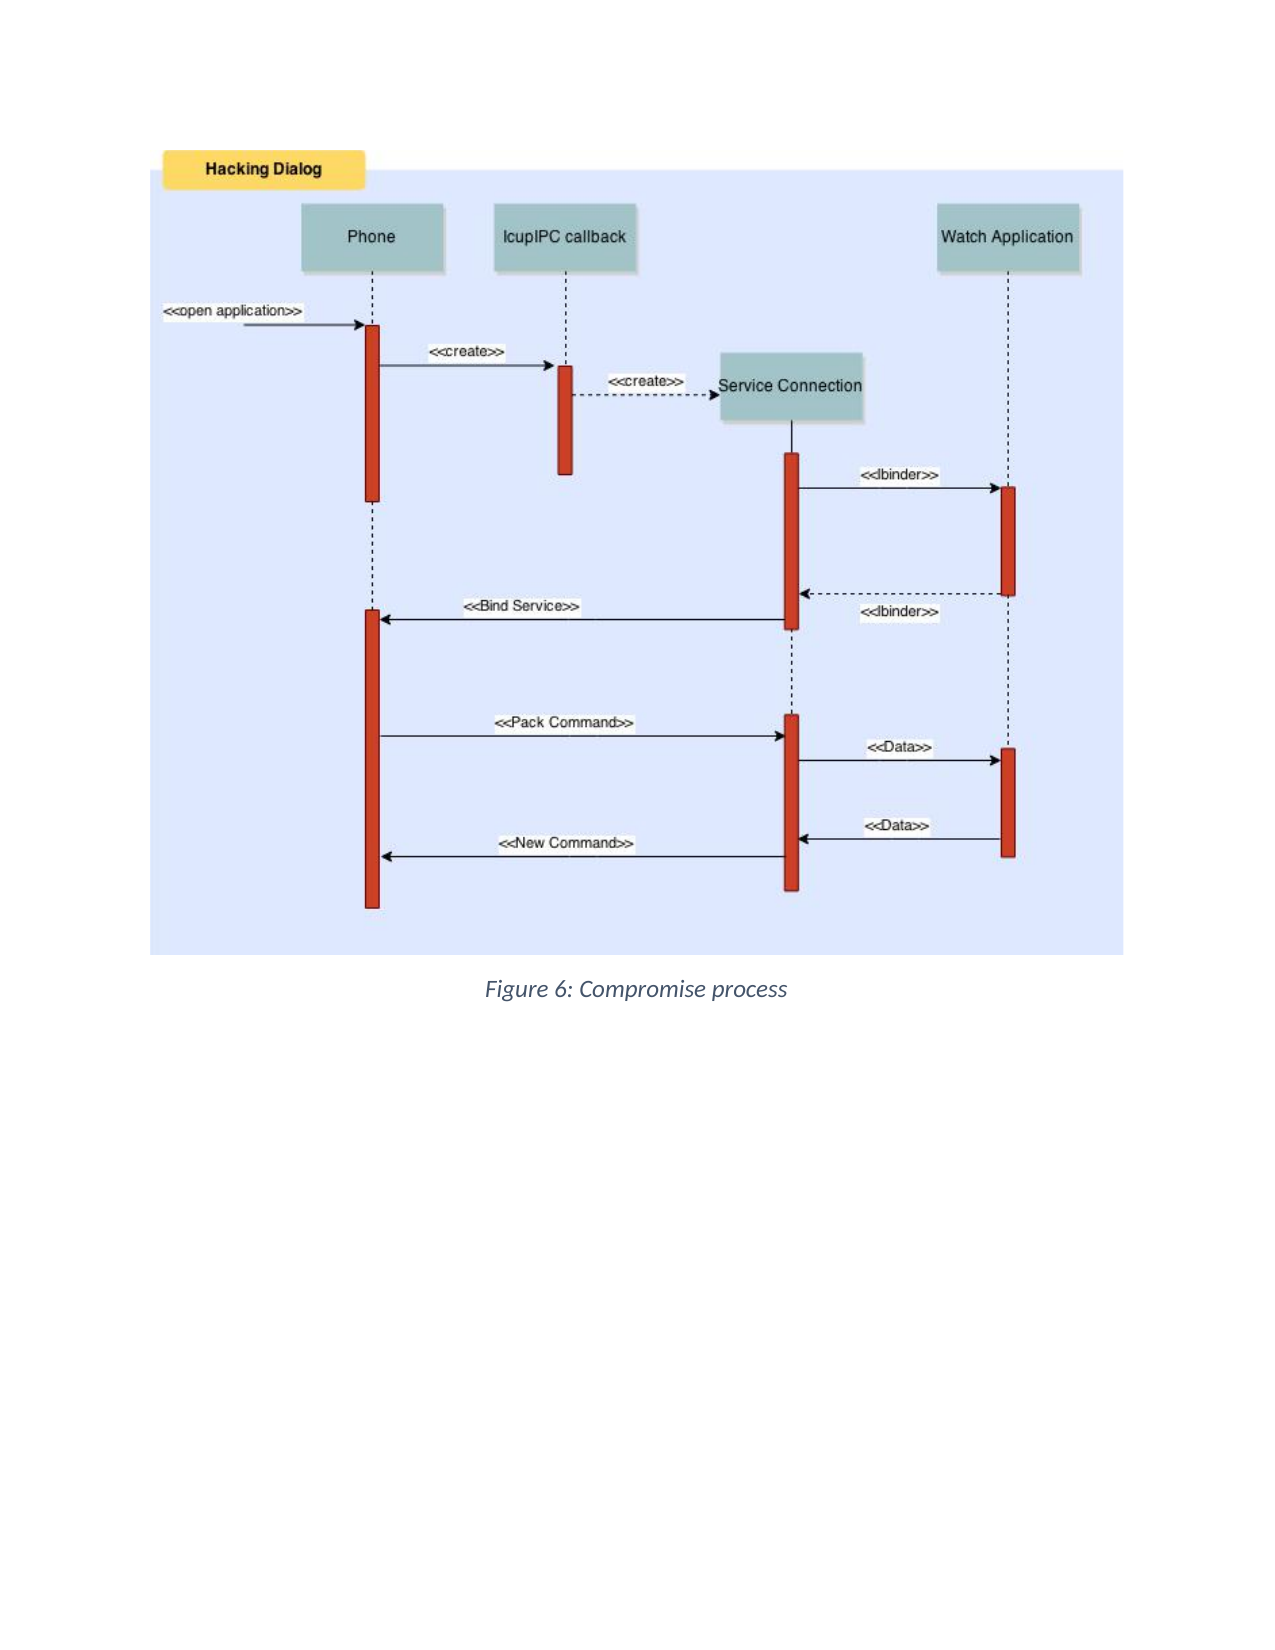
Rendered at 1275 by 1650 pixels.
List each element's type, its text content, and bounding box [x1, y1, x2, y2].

picture [150, 150, 1124, 955]
text Figure 6: Compromise process [150, 974, 1125, 1004]
